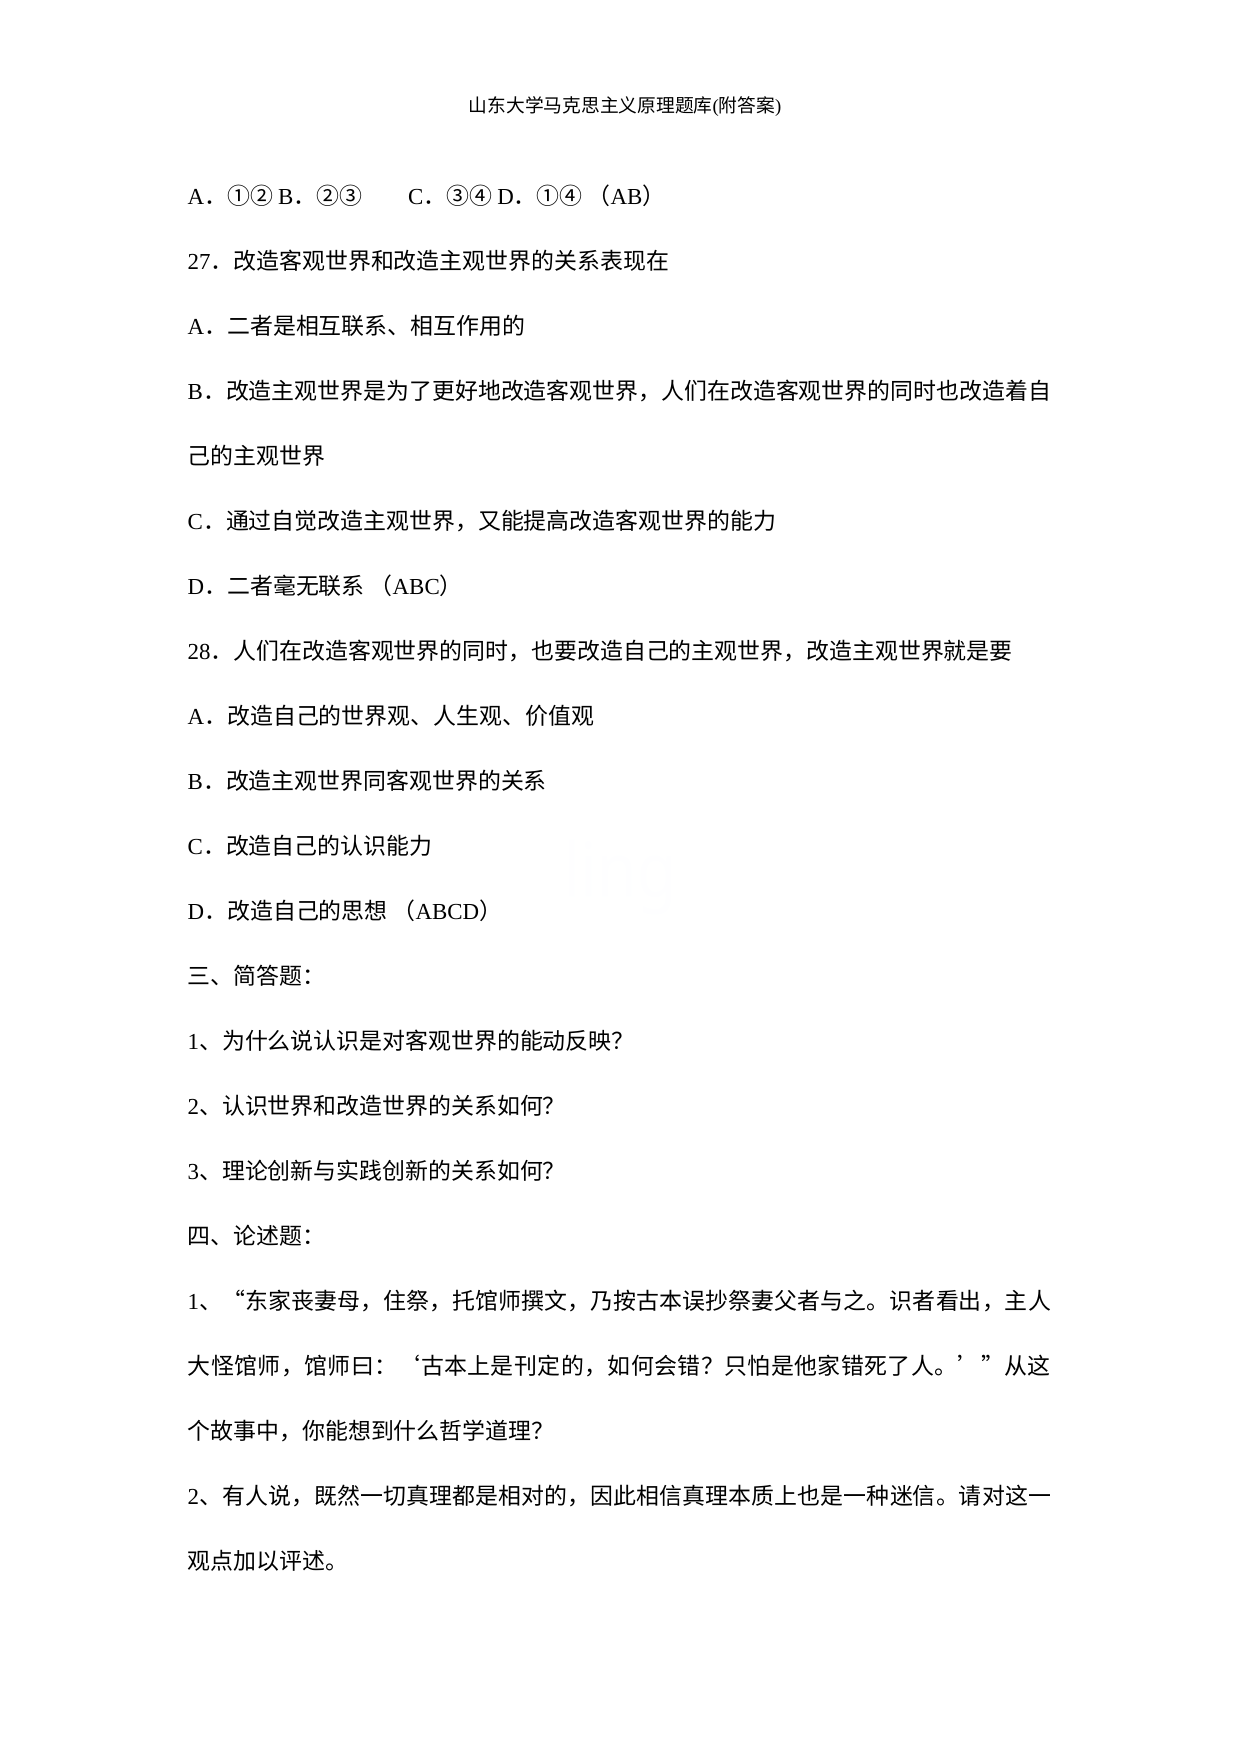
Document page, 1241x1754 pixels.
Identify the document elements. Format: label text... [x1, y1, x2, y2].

text 1、“东家丧妻母，住祭，托馆师撰文，乃按古本误抄祭妻父者与之。识者看出，主人大怪馆师，馆师曰：‘古本上是刊定的，如何会错？只怕是他家错死了人。’”从这个故事中，你能想到什么哲学道理？ [187, 1267, 1053, 1462]
text 2、有人说，既然一切真理都是相对的，因此相信真理本质上也是一种迷信。请对这一观点加以评述。 [187, 1462, 1053, 1592]
text A．①② B．②③ C．③④ D．①④ （AB） [187, 162, 1053, 227]
text D．二者毫无联系 （ABC） [187, 552, 1053, 617]
text D．改造自己的思想 （ABCD） [187, 877, 1053, 942]
text B．改造主观世界同客观世界的关系 [187, 747, 1053, 812]
text C．通过自觉改造主观世界，又能提高改造客观世界的能力 [187, 487, 1053, 552]
text 28．人们在改造客观世界的同时，也要改造自己的主观世界，改造主观世界就是要 [187, 617, 1053, 682]
text A．改造自己的世界观、人生观、价值观 [187, 682, 1053, 747]
text 三、简答题： [187, 942, 1053, 1007]
text B．改造主观世界是为了更好地改造客观世界，人们在改造客观世界的同时也改造着自己的主观世界 [187, 357, 1053, 487]
text 2、认识世界和改造世界的关系如何？ [187, 1072, 1053, 1137]
text C．改造自己的认识能力 [187, 812, 1053, 877]
text 1、为什么说认识是对客观世界的能动反映？ [187, 1007, 1053, 1072]
text 四、论述题： [187, 1202, 1053, 1267]
text 27．改造客观世界和改造主观世界的关系表现在 [187, 227, 1053, 292]
text 3、理论创新与实践创新的关系如何？ [187, 1137, 1053, 1202]
text A．二者是相互联系、相互作用的 [187, 292, 1053, 357]
